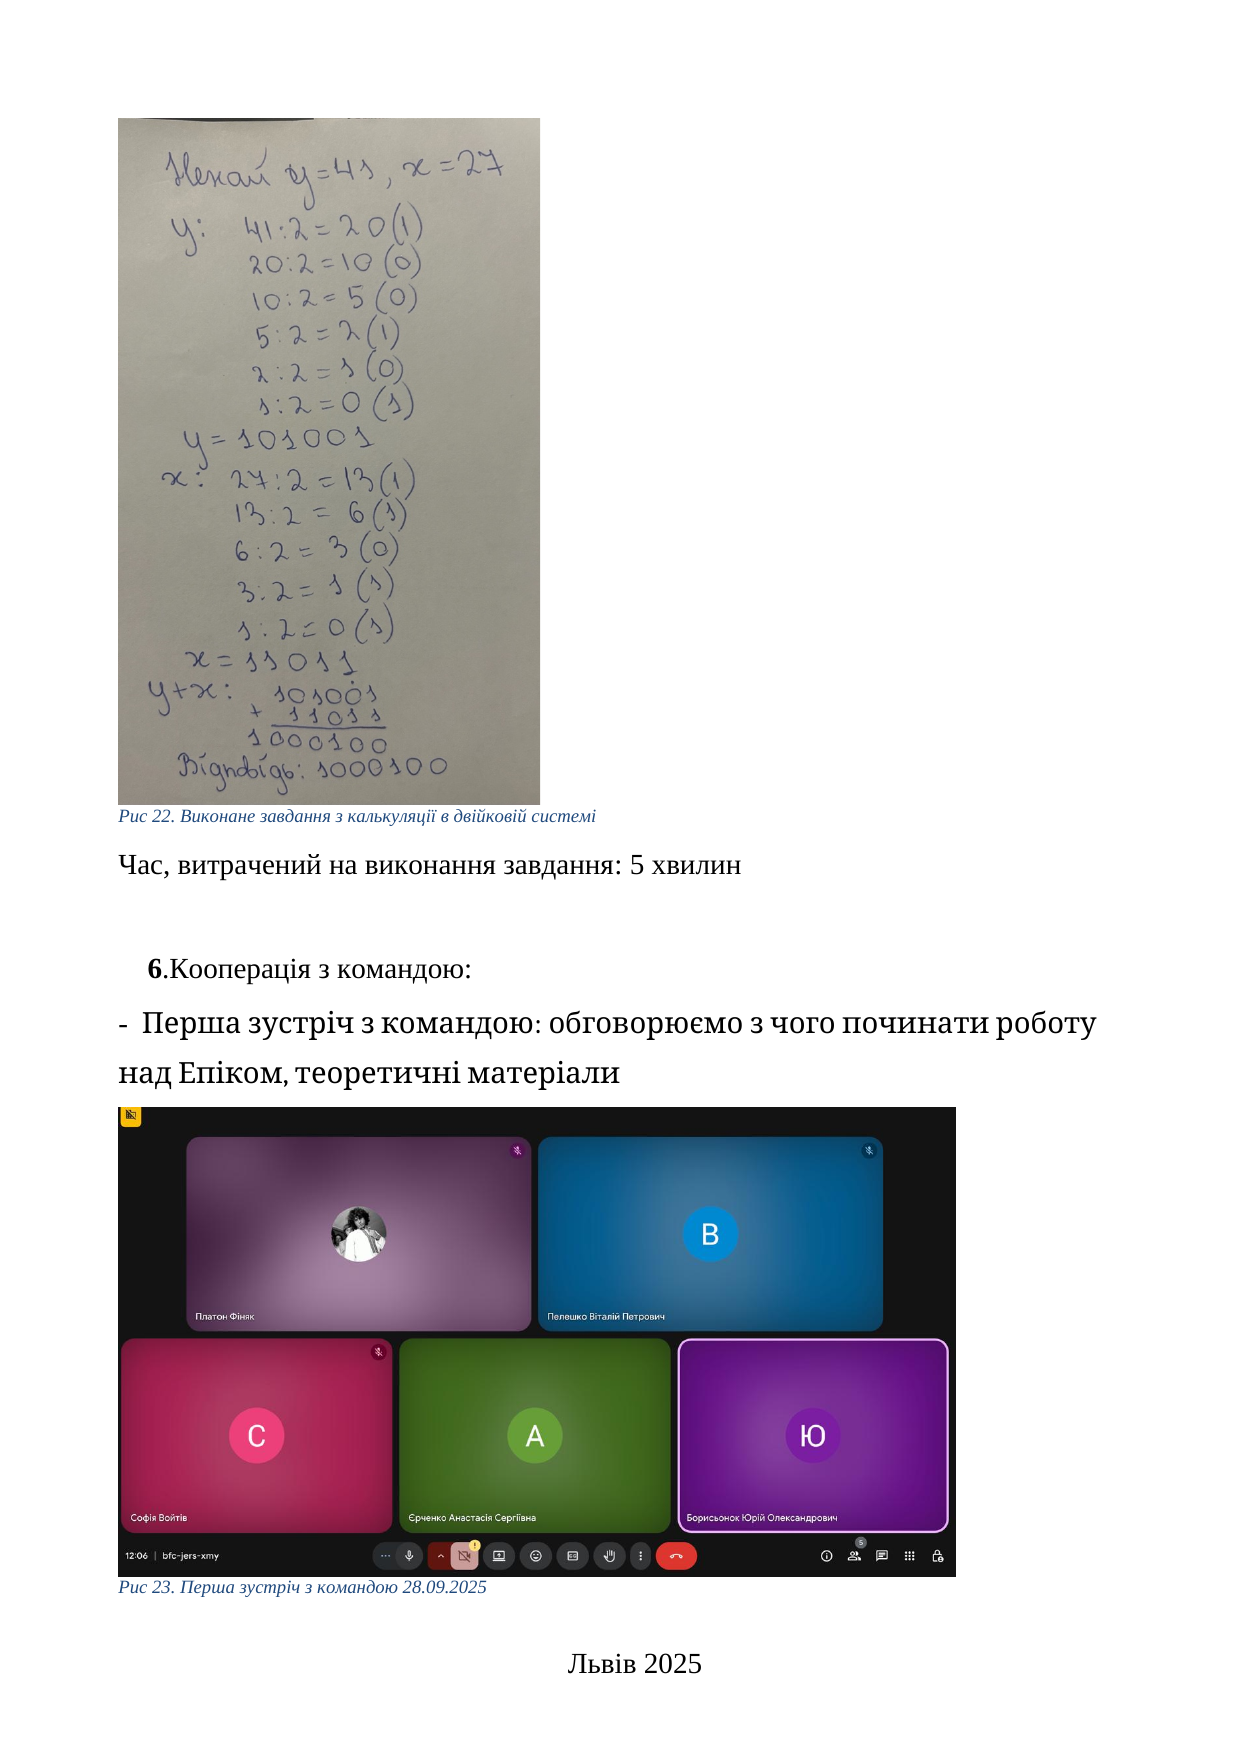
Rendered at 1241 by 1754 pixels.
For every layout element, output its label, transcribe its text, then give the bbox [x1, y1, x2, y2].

text Рис 22. Виконане завдання з калькуляції в двійковій системі [118, 804, 1152, 826]
picture [118, 1107, 956, 1577]
text Час, витрачений на виконання завдання: 5 хвилин [118, 847, 1152, 880]
subtitle - Перша зустріч з командою: обговорюємо з чого починати роботу над Епіком, теоретичні матеріали [118, 1006, 1152, 1091]
picture [118, 118, 540, 805]
text Рис 23. Перша зустріч з командою 28.09.2025 [118, 1576, 1152, 1598]
subtitle 6.Кооперація з командою: [118, 952, 1152, 985]
